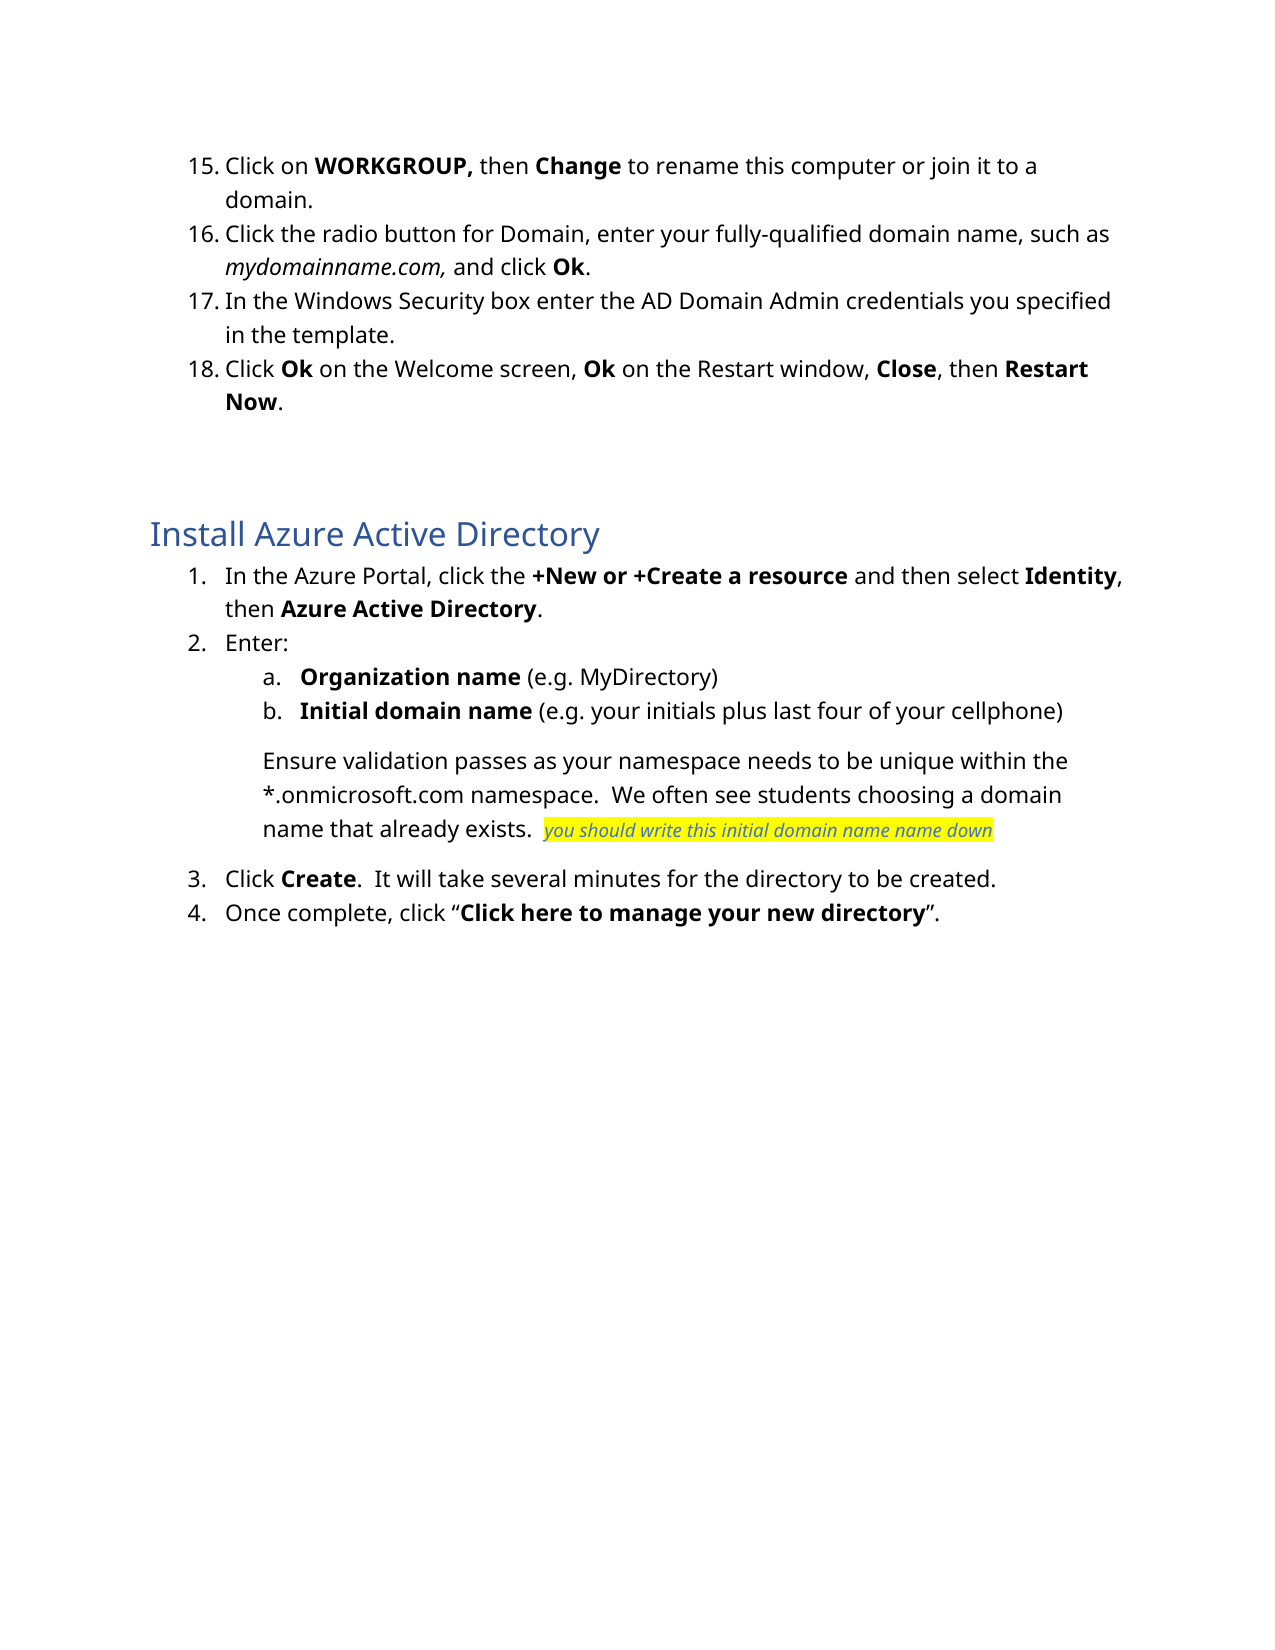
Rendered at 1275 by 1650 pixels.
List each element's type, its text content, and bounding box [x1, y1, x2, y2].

list Initial domain name (e.g. your initials plus last four of your cellphone) [262, 694, 1125, 726]
list Once complete, click “Click here to manage your new directory”. [187, 897, 1125, 928]
text Ensure validation passes as your namespace needs to be unique within the *.onmicrosoft.com namespace. We often see students choosing a domain name that already exists. you should write this initial domain name name down [262, 745, 1125, 844]
list Organization name (e.g. MyDirectory) [262, 661, 1125, 692]
list Click on WORKGROUP, then Change to rename this computer or join it to a domain. [187, 150, 1125, 215]
list Click Ok on the Welcome screen, Ok on the Restart window, Close, then Restart Now. [187, 352, 1125, 417]
list In the Windows Security box enter the AD Domain Admin credentials you specified in the template. [187, 285, 1125, 350]
subtitle Install Azure Active Directory [150, 511, 1125, 556]
list In the Azure Portal, click the +New or +Create a resource and then select Identity, then Azure Active Directory. [187, 559, 1125, 624]
list Click Create. It will take several minutes for the directory to be created. [187, 863, 1125, 894]
list Click the radio button for Domain, enter your fully-qualified domain name, such as mydomainname.com, and click Ok. [187, 217, 1125, 282]
list Enter: [187, 627, 1125, 658]
